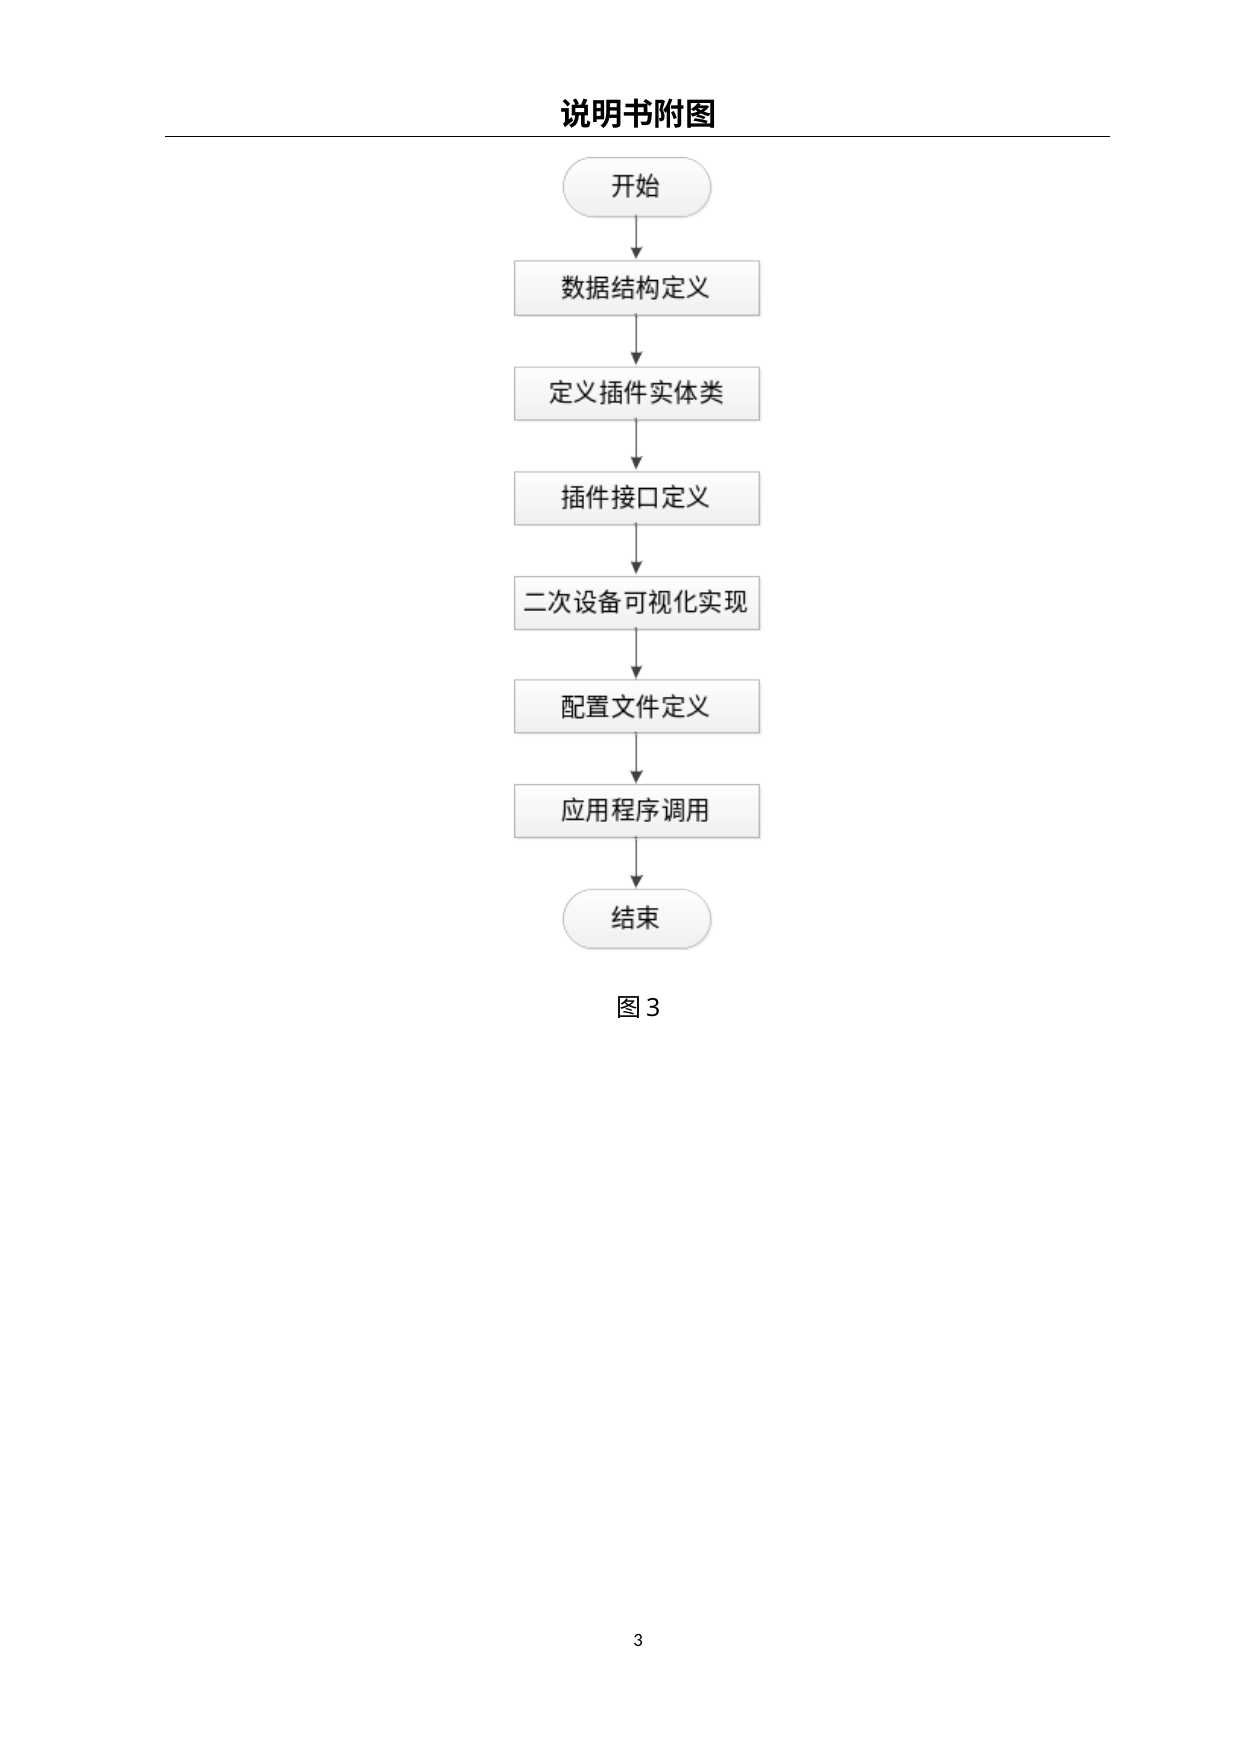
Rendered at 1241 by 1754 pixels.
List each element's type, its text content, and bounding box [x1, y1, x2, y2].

text 图3 [165, 973, 1110, 1038]
